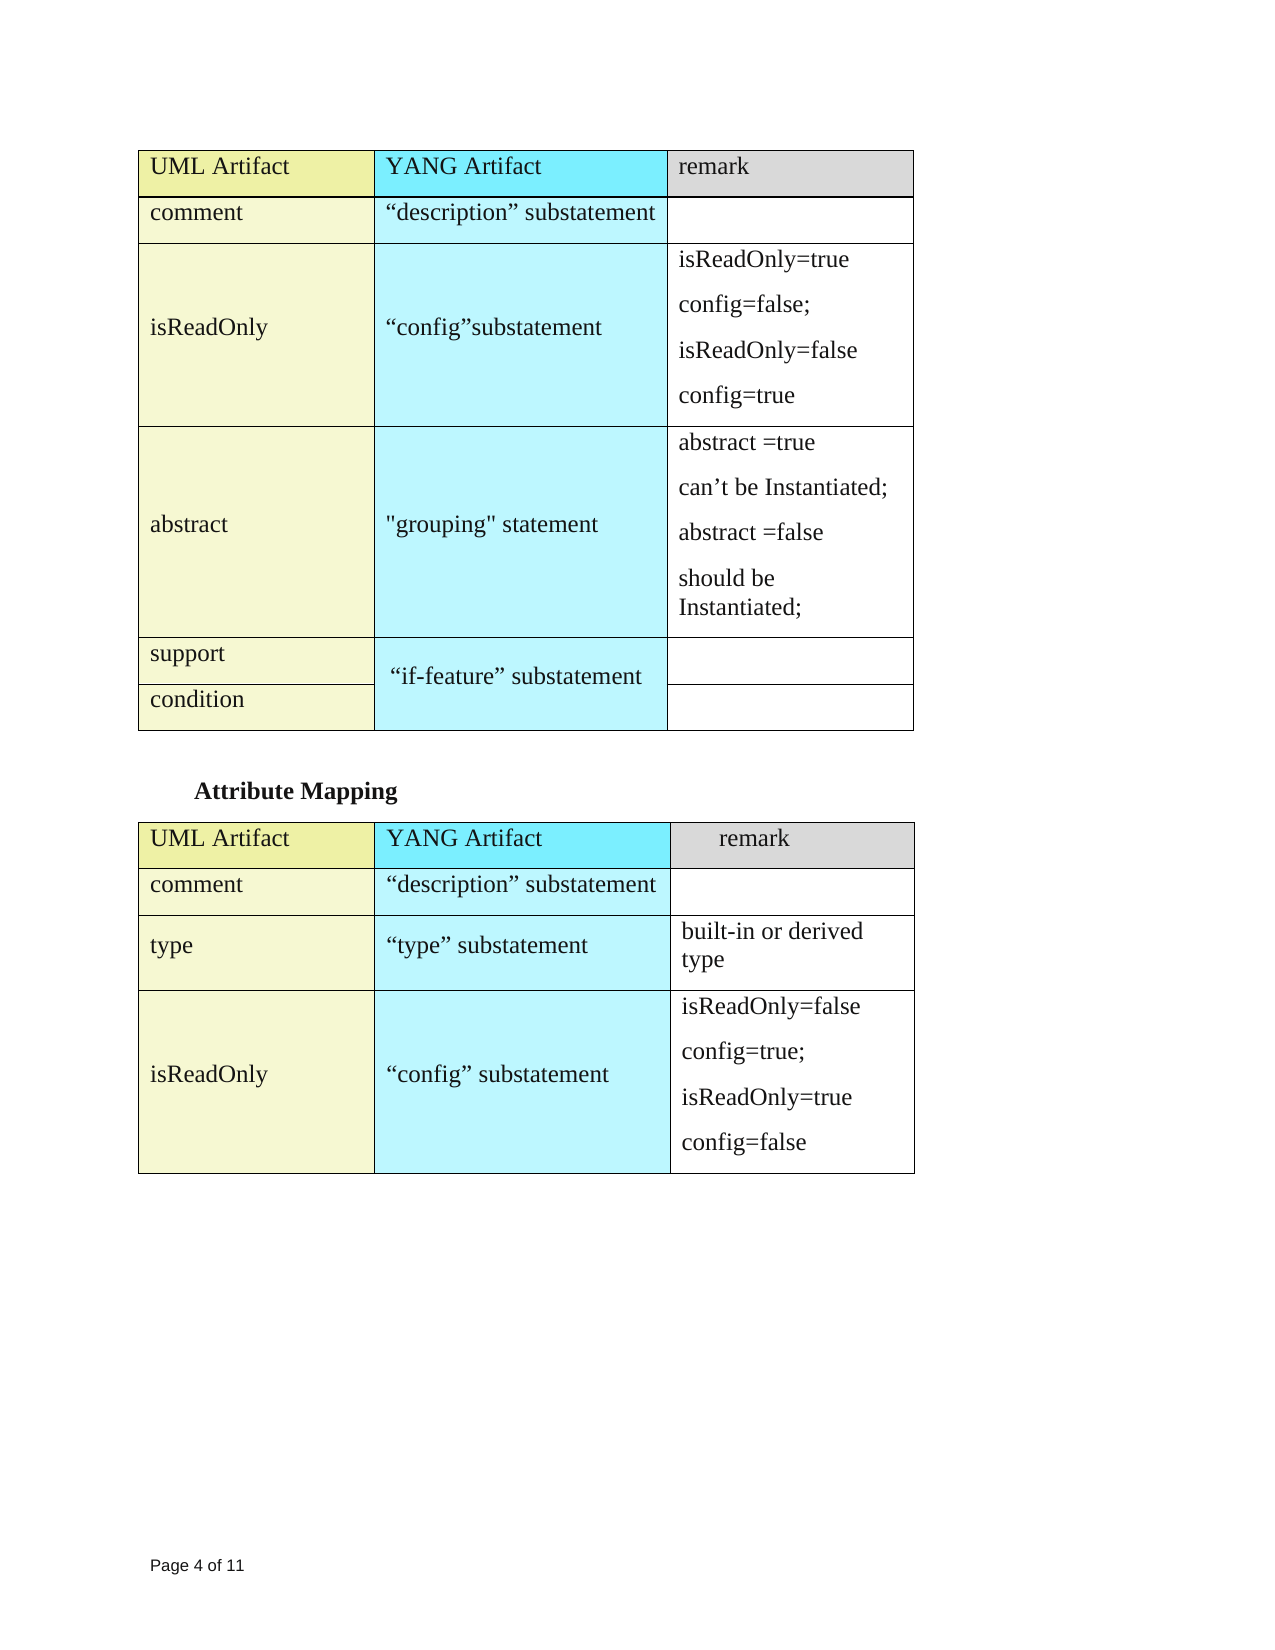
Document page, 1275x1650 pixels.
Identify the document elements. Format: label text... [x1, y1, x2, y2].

table_cell isReadOnly=true config=false; isReadOnly=false config=true [668, 244, 913, 426]
table_header UML Artifact [139, 151, 374, 196]
table_cell “description” substatement [375, 198, 667, 243]
table_header YANG Artifact [375, 151, 667, 196]
table_cell “if-feature” substatement [375, 638, 667, 730]
table_header YANG Artifact [375, 823, 670, 868]
table_cell "grouping" statement [375, 427, 667, 637]
table_header remark [668, 151, 913, 196]
table_cell isReadOnly [139, 991, 374, 1173]
text Attribute Mapping [150, 776, 1125, 805]
table_cell “config”substatement [375, 244, 667, 426]
table_cell isReadOnly=false config=true; isReadOnly=true config=false [671, 991, 914, 1173]
table_cell abstract =true can’t be Instantiated; abstract =false should be Instantiated; [668, 427, 913, 637]
table_cell built-in or derived type [671, 916, 914, 990]
table_cell [668, 638, 913, 683]
table_header remark [671, 823, 914, 868]
table_cell abstract [139, 427, 374, 637]
table_cell comment [139, 198, 374, 243]
table_cell [671, 869, 914, 915]
table_cell support [139, 638, 374, 683]
table_header UML Artifact [139, 823, 374, 868]
table_cell comment [139, 869, 374, 915]
table_cell [668, 198, 913, 243]
table_cell type [139, 916, 374, 990]
table_cell condition [139, 685, 374, 730]
table_cell [668, 685, 913, 730]
table_cell “type” substatement [375, 916, 670, 990]
table_cell isReadOnly [139, 244, 374, 426]
table_cell “config” substatement [375, 991, 670, 1173]
table_cell “description” substatement [375, 869, 670, 915]
